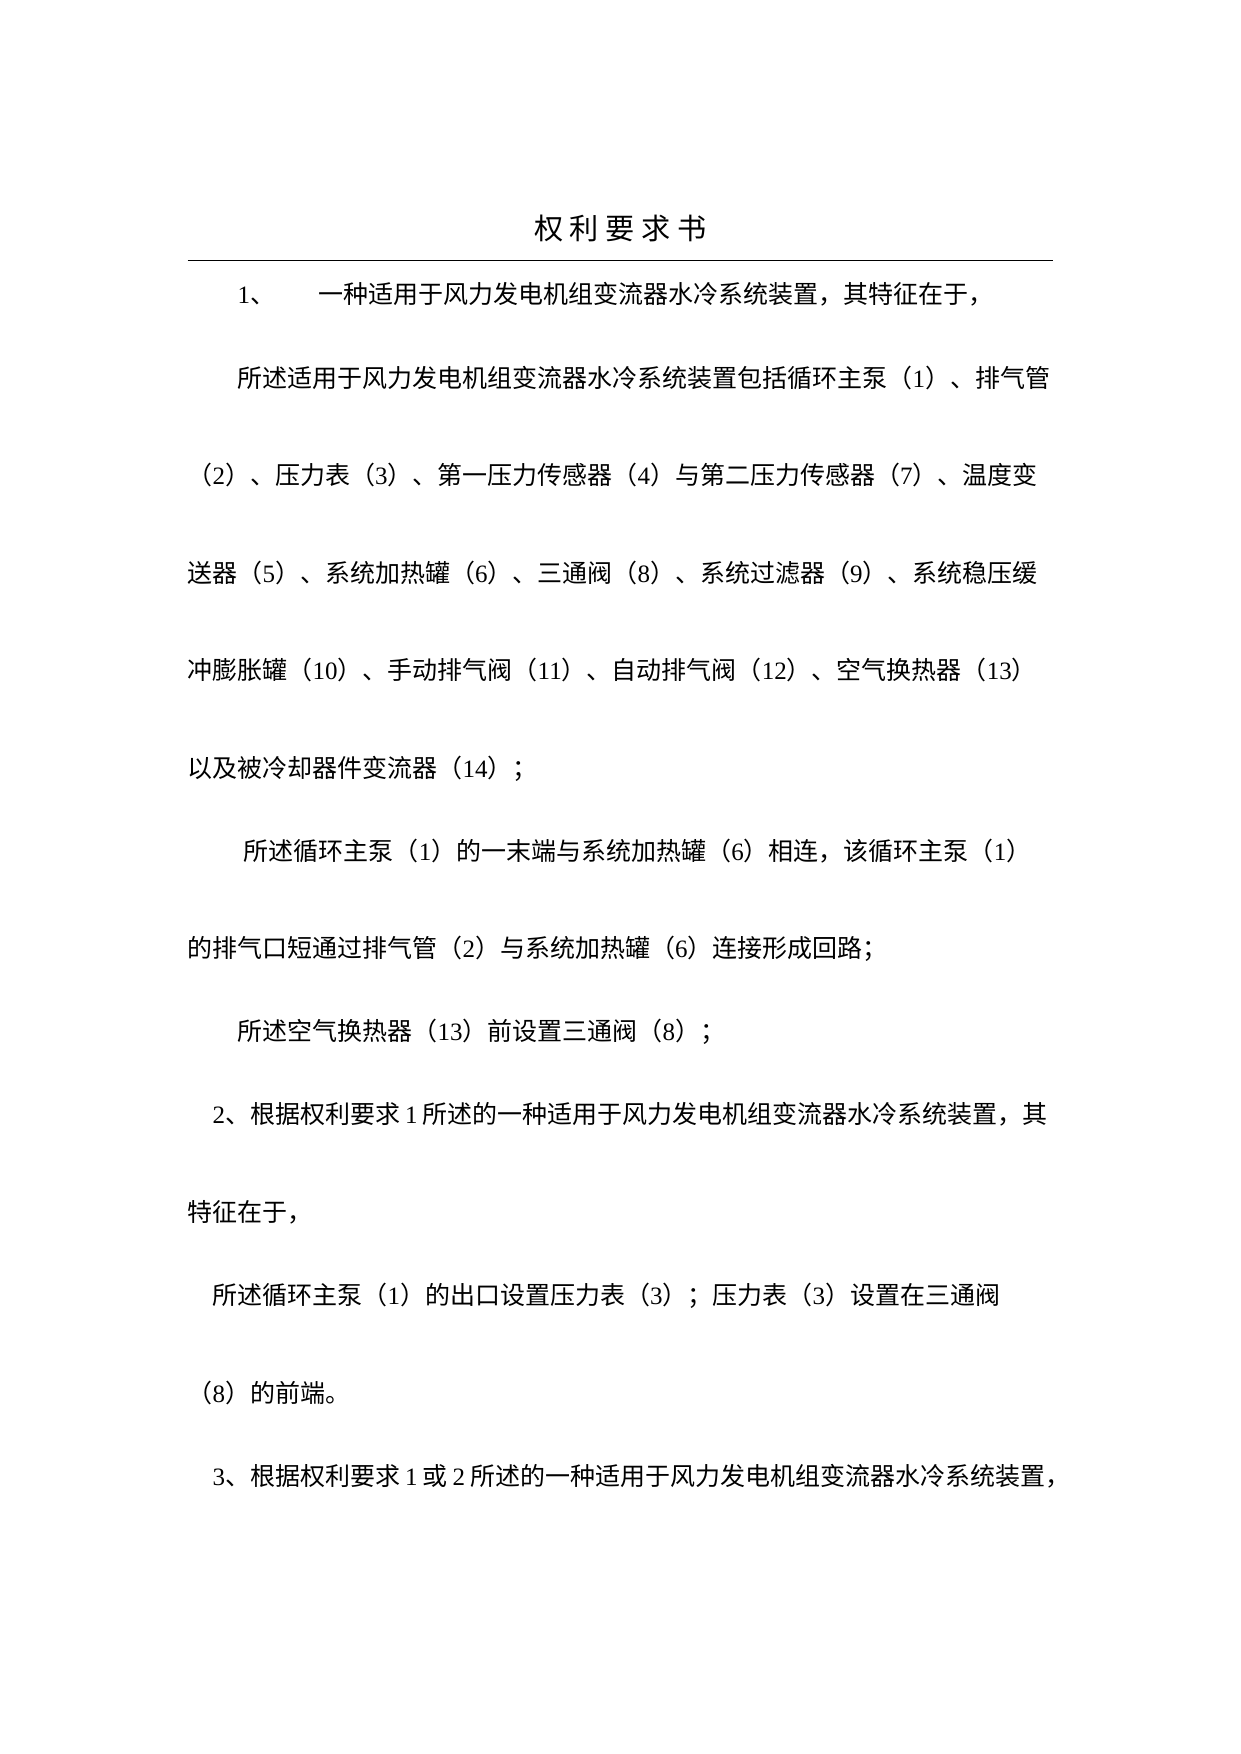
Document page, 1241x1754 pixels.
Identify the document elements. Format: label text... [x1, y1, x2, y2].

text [187, 1442, 1053, 1507]
table_header 权 利 要 求 书 [188, 195, 1053, 259]
list 一种适用于风力发电机组变流器水冷系统装置，其特征在于， [237, 261, 1053, 326]
text 2、根据权利要求1所述的一种适用于风力发电机组变流器水冷系统装置，其特征在于， [187, 1081, 1053, 1243]
text 所述循环主泵（1）的一末端与系统加热罐（6）相连，该循环主泵（1）的排气口短通过排气管（2）与系统加热罐（6）连接形成回路； [187, 817, 1053, 979]
text 所述适用于风力发电机组变流器水冷系统装置包括循环主泵（1）、排气管（2）、压力表（3）、第一压力传感器（4）与第二压力传感器（7）、温度变送器（5）、系统加热罐（6）、三通阀（8）、系统过滤器（9）、系统稳压缓冲膨胀罐（10）、手动排气阀（11）、自动排气阀（12）、空气换热器（13）以及被冷却器件变流器（14）； [187, 344, 1053, 799]
text 所述循环主泵（1）的出口设置压力表（3）；压力表（3）设置在三通阀（8）的前端。 [187, 1261, 1053, 1424]
text 所述空气换热器（13）前设置三通阀（8）； [187, 997, 1053, 1062]
